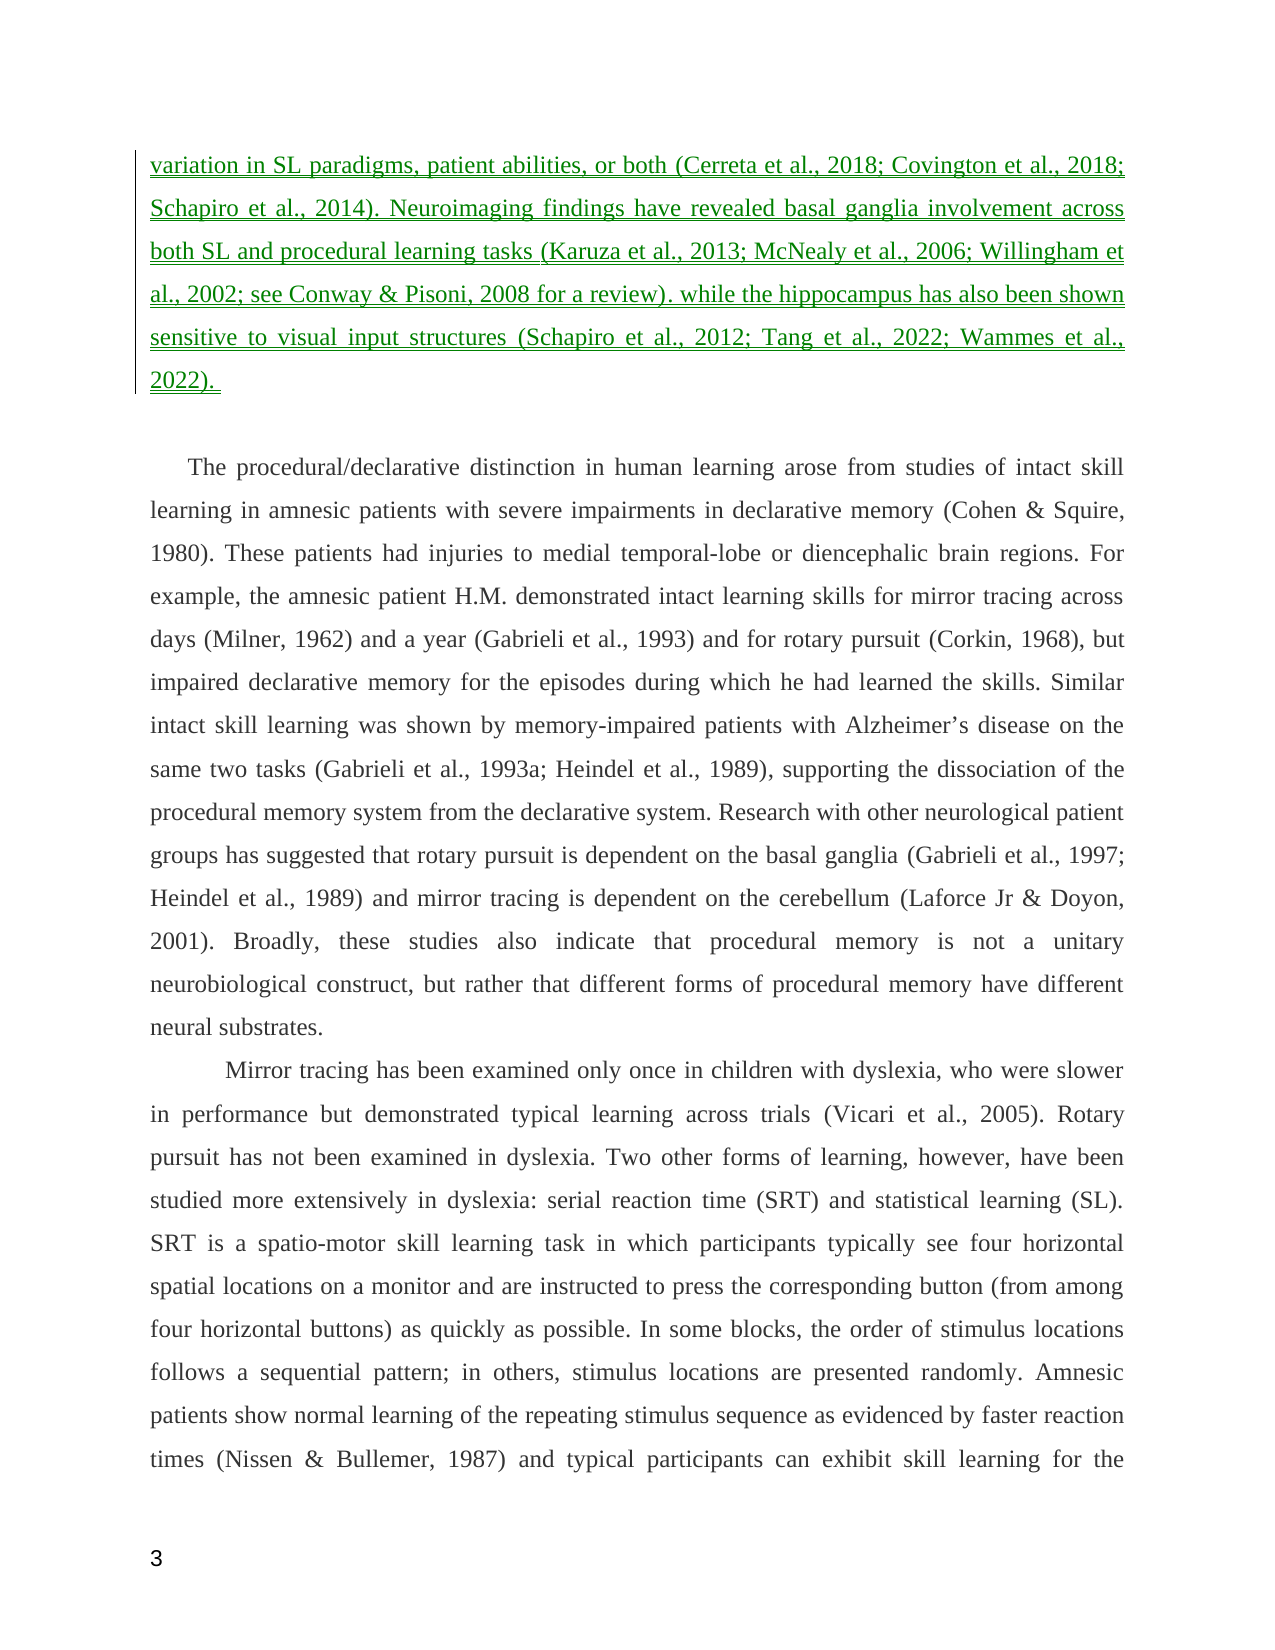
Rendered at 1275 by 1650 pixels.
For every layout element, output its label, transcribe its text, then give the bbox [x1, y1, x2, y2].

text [150, 1056, 1125, 1472]
text The procedural/declarative distinction in human learning arose from studies of intact skill learning in amnesic patients with severe impairments in declarative memory (Cohen & Squire, 1980). These patients had injuries to medial temporal-lobe or diencephalic brain regions. For example, the amnesic patient H.M. demonstrated intact learning skills for mirror tracing across days (Milner, 1962) and a year (Gabrieli et al., 1993) and for rotary pursuit (Corkin, 1968), but impaired declarative memory for the episodes during which he had learned the skills. Similar intact skill learning was shown by memory-impaired patients with Alzheimer’s disease on the same two tasks (Gabrieli et al., 1993a; Heindel et al., 1989), supporting the dissociation of the procedural memory system from the declarative system. Research with other neurological patient groups has suggested that rotary pursuit is dependent on the basal ganglia (Gabrieli et al., 1997; Heindel et al., 1989) and mirror tracing is dependent on the cerebellum (Laforce Jr & Doyon, 2001). Broadly, these studies also indicate that procedural memory is not a unitary neurobiological construct, but rather that different forms of procedural memory have different neural substrates. [150, 452, 1125, 1041]
